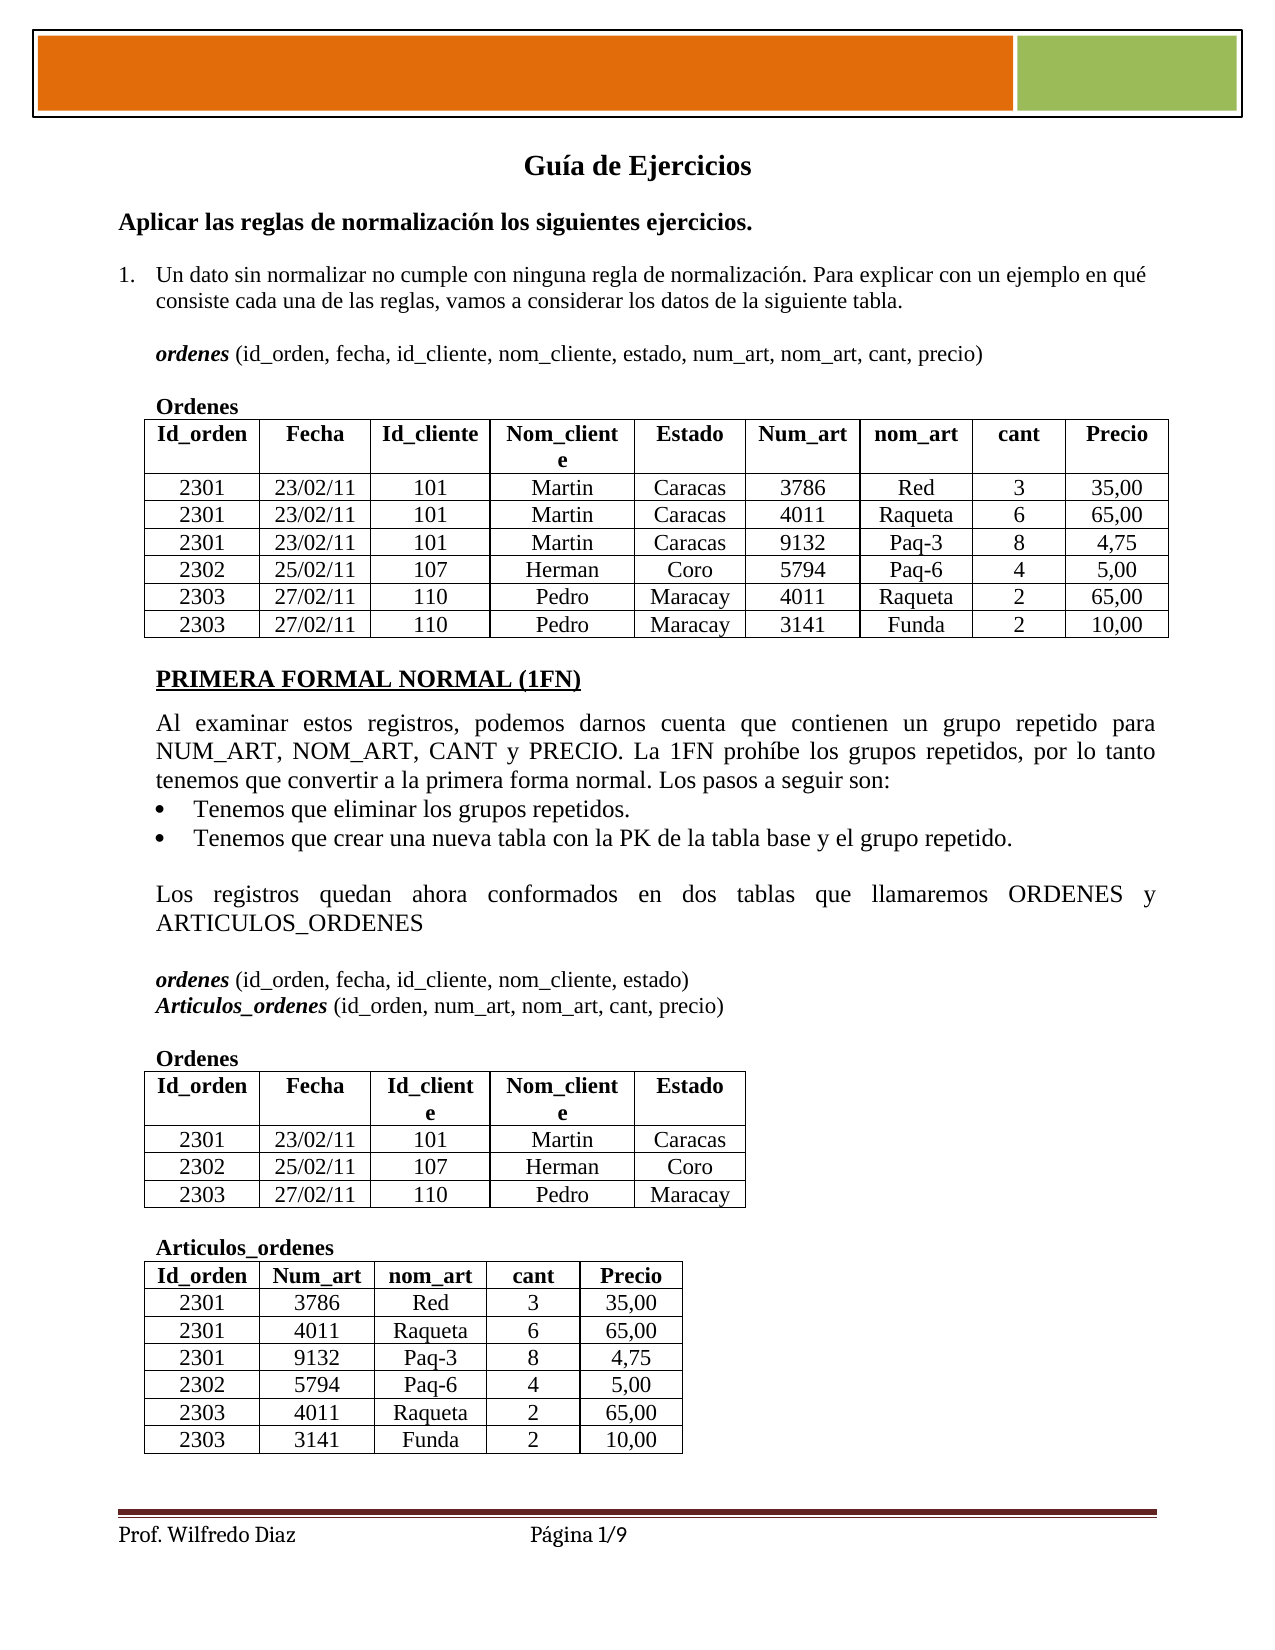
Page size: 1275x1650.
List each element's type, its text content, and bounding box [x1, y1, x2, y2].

table_cell 2301 [145, 1289, 259, 1316]
list Un dato sin normalizar no cumple con ninguna regla de normalización. Para explicar con un ejemplo en qué consiste cada una de las reglas, vamos a considerar los datos de la siguiente tabla. ordenes (id_orden, fecha, id_cliente, nom_cliente, estado, num_art, nom_art, cant, precio) [118, 261, 1157, 366]
table_cell 5,00 [1066, 556, 1168, 582]
table_cell Caracas [635, 1126, 745, 1152]
table_cell 2303 [145, 611, 259, 637]
table_cell Martin [491, 1126, 634, 1152]
table_header Id_cliente [371, 1072, 489, 1125]
table_cell Red [375, 1289, 486, 1316]
table_cell 4 [973, 556, 1065, 582]
table_cell 65,00 [581, 1317, 682, 1343]
table_header Estado [635, 420, 745, 473]
table_cell Herman [491, 556, 634, 582]
list Articulos_ordenes [156, 1234, 1157, 1261]
table_cell 2303 [145, 1399, 259, 1425]
table_header Id_cliente [371, 420, 489, 473]
table_cell 35,00 [1066, 474, 1168, 500]
table_cell Caracas [635, 529, 745, 555]
table_cell Raqueta [375, 1399, 486, 1425]
table_header Precio [581, 1262, 682, 1288]
table_cell 2301 [145, 529, 259, 555]
table_cell 4011 [260, 1317, 374, 1343]
list Articulos_ordenes (id_orden, num_art, nom_art, cant, precio) [156, 992, 1157, 1018]
table_cell Funda [861, 611, 972, 637]
table_cell 2303 [145, 1426, 259, 1453]
table_cell Coro [635, 556, 745, 582]
table_cell 4011 [746, 584, 859, 610]
table_header Num_art [746, 420, 859, 473]
table_cell Paq-6 [861, 556, 972, 582]
list Ordenes [156, 393, 1157, 419]
table_cell 25/02/11 [260, 556, 370, 582]
table_cell Raqueta [861, 584, 972, 610]
table_cell 2 [487, 1399, 579, 1425]
table_cell 3 [487, 1289, 579, 1316]
table_cell 101 [371, 474, 489, 500]
table_cell 4,75 [581, 1344, 682, 1370]
list Ordenes [156, 1045, 1157, 1071]
table_cell 65,00 [581, 1399, 682, 1425]
table_header nom_art [861, 420, 972, 473]
table_cell 110 [371, 1181, 489, 1207]
table_header cant [487, 1262, 579, 1288]
table_cell 9132 [746, 529, 859, 555]
table_header Nom_cliente [491, 1072, 634, 1125]
table_cell 9132 [260, 1344, 374, 1370]
table_cell 23/02/11 [260, 1126, 370, 1152]
table_cell 5794 [260, 1371, 374, 1398]
table_cell 101 [371, 529, 489, 555]
table_cell 3141 [260, 1426, 374, 1453]
table_cell Caracas [635, 474, 745, 500]
table_header nom_art [375, 1262, 486, 1288]
table_cell 23/02/11 [260, 529, 370, 555]
list Los registros quedan ahora conformados en dos tablas que llamaremos ORDENES y ARTICULOS_ORDENES ordenes (id_orden, fecha, id_cliente, nom_cliente, estado) [156, 879, 1157, 992]
table_cell Martin [491, 474, 634, 500]
table_cell 27/02/11 [260, 611, 370, 637]
table_cell 27/02/11 [260, 584, 370, 610]
table_cell 101 [371, 1126, 489, 1152]
table_cell 2303 [145, 1181, 259, 1207]
list Al examinar estos registros, podemos darnos cuenta que contienen un grupo repetido para NUM_ART, NOM_ART, CANT y PRECIO. La 1FN prohíbe los grupos repetidos, por lo tanto tenemos que convertir a la primera forma normal. Los pasos a seguir son: [156, 708, 1157, 794]
text Guía de Ejercicios [118, 148, 1157, 181]
table_cell 3141 [746, 611, 859, 637]
table_cell 110 [371, 611, 489, 637]
table_cell 2301 [145, 1317, 259, 1343]
table_cell 2 [973, 584, 1065, 610]
table_cell 35,00 [581, 1289, 682, 1316]
table_cell Herman [491, 1153, 634, 1180]
table_cell Raqueta [861, 501, 972, 528]
table_cell 2 [487, 1426, 579, 1453]
table_cell 107 [371, 556, 489, 582]
table_header Precio [1066, 420, 1168, 473]
table_cell 2301 [145, 1344, 259, 1370]
table_cell 4011 [260, 1399, 374, 1425]
table_cell 107 [371, 1153, 489, 1180]
table_cell 23/02/11 [260, 474, 370, 500]
table_cell 2301 [145, 474, 259, 500]
table_cell Paq-6 [375, 1371, 486, 1398]
table_header Id_orden [145, 1262, 259, 1288]
table_cell Maracay [635, 584, 745, 610]
table_cell 4,75 [1066, 529, 1168, 555]
table_header cant [973, 420, 1065, 473]
table_cell 5794 [746, 556, 859, 582]
table_cell 8 [973, 529, 1065, 555]
table_cell Martin [491, 529, 634, 555]
table_cell Martin [491, 501, 634, 528]
table_cell Maracay [635, 1181, 745, 1207]
table_cell Pedro [491, 1181, 634, 1207]
list Tenemos que eliminar los grupos repetidos. [156, 794, 1157, 823]
table_cell 2 [973, 611, 1065, 637]
table_cell 65,00 [1066, 584, 1168, 610]
table_cell Maracay [635, 611, 745, 637]
table_cell Pedro [491, 584, 634, 610]
table_cell 2301 [145, 1126, 259, 1152]
table_cell 10,00 [1066, 611, 1168, 637]
table_cell Paq-3 [375, 1344, 486, 1370]
table_cell 2301 [145, 501, 259, 528]
table_cell 3 [973, 474, 1065, 500]
table_cell Funda [375, 1426, 486, 1453]
table_cell 23/02/11 [260, 501, 370, 528]
table_cell 2302 [145, 1153, 259, 1180]
table_cell 110 [371, 584, 489, 610]
table_cell 2303 [145, 584, 259, 610]
table_cell Pedro [491, 611, 634, 637]
table_cell 3786 [260, 1289, 374, 1316]
table_header Estado [635, 1072, 745, 1125]
table_header Fecha [260, 1072, 370, 1125]
table_cell 101 [371, 501, 489, 528]
table_cell 4011 [746, 501, 859, 528]
table_cell Caracas [635, 501, 745, 528]
table_header Num_art [260, 1262, 374, 1288]
table_cell 4 [487, 1371, 579, 1398]
table_header Nom_cliente [491, 420, 634, 473]
table_cell 6 [973, 501, 1065, 528]
table_cell 6 [487, 1317, 579, 1343]
table_header Id_orden [145, 420, 259, 473]
table_cell 2302 [145, 556, 259, 582]
table_cell 5,00 [581, 1371, 682, 1398]
table_cell 10,00 [581, 1426, 682, 1453]
table_cell Coro [635, 1153, 745, 1180]
table_cell Paq-3 [861, 529, 972, 555]
list PRIMERA FORMAL NORMAL (1FN) [156, 664, 1157, 693]
table_cell 2302 [145, 1371, 259, 1398]
table_header Id_orden [145, 1072, 259, 1125]
table_cell 8 [487, 1344, 579, 1370]
list Tenemos que crear una nueva tabla con la PK de la tabla base y el grupo repetido. [156, 823, 1157, 851]
table_header Fecha [260, 420, 370, 473]
text Aplicar las reglas de normalización los siguientes ejercicios. [118, 207, 1157, 236]
table_cell 65,00 [1066, 501, 1168, 528]
table_cell 25/02/11 [260, 1153, 370, 1180]
table_cell 27/02/11 [260, 1181, 370, 1207]
table_cell 3786 [746, 474, 859, 500]
table_cell Red [861, 474, 972, 500]
table_cell Raqueta [375, 1317, 486, 1343]
